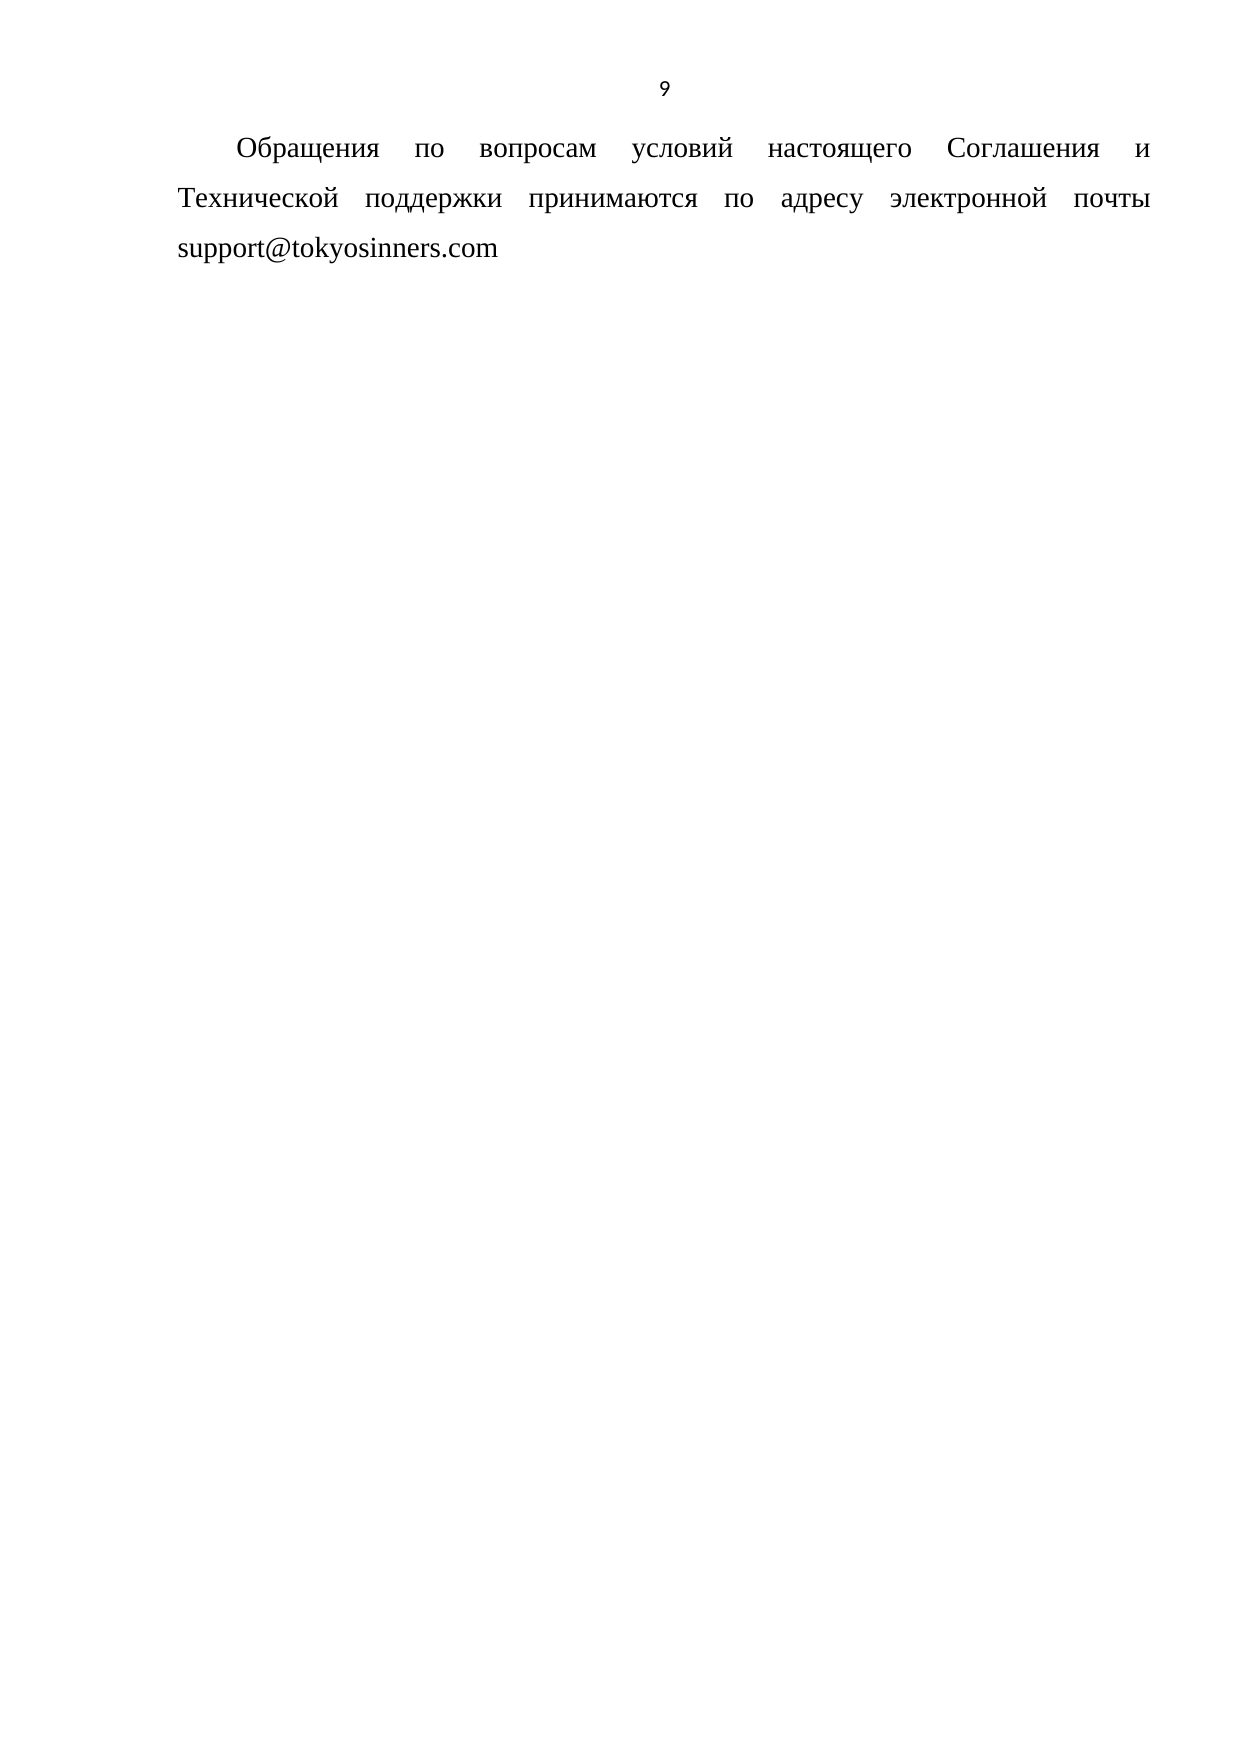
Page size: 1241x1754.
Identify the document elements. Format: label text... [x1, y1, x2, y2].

list Обращения по вопросам условий настоящего Соглашения и Технической поддержки принимаются по адресу электронной почты support@tokyosinners.com [177, 130, 1152, 180]
list Обращения по вопросам условий настоящего Соглашения и Технической поддержки принимаются по адресу электронной почты support@tokyosinners.com [177, 214, 1152, 264]
